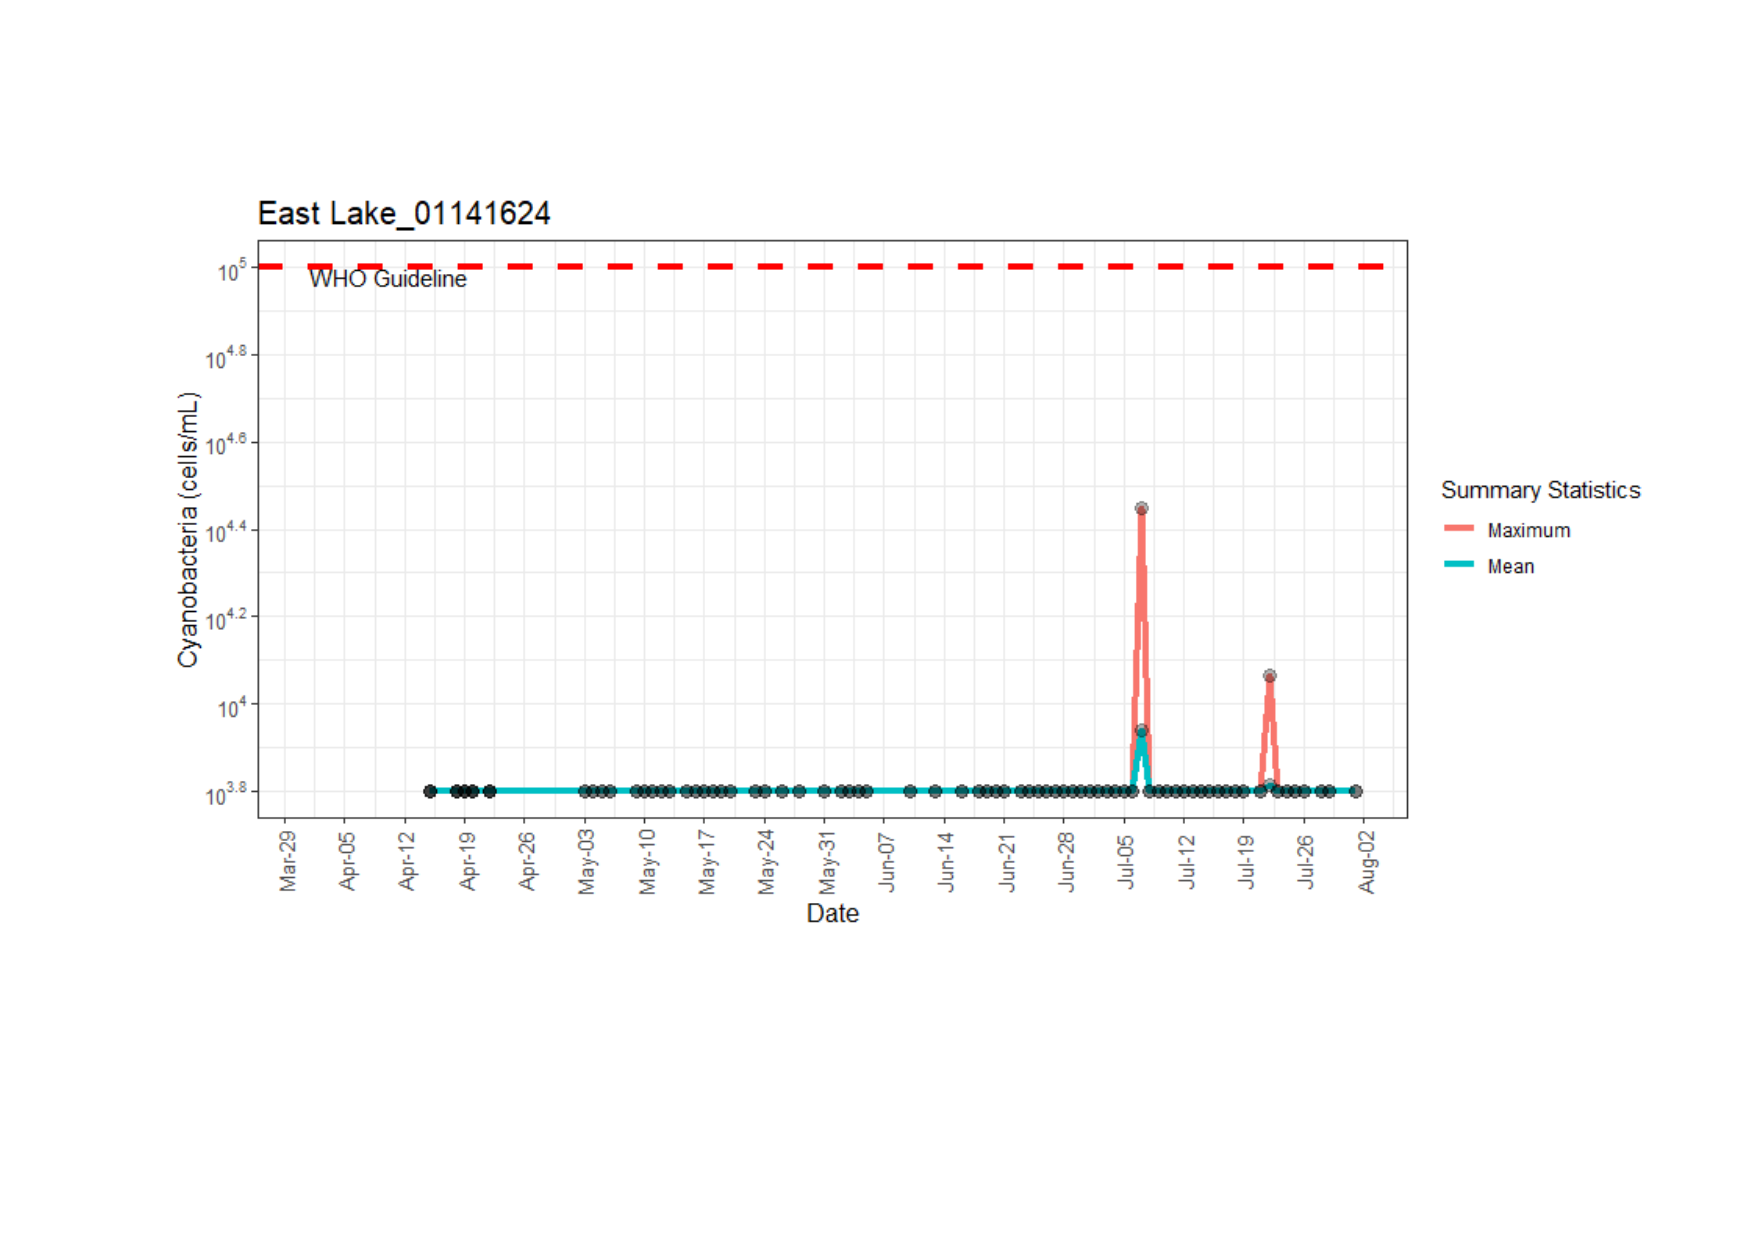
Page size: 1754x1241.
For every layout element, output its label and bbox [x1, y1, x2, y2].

picture [164, 187, 1665, 938]
